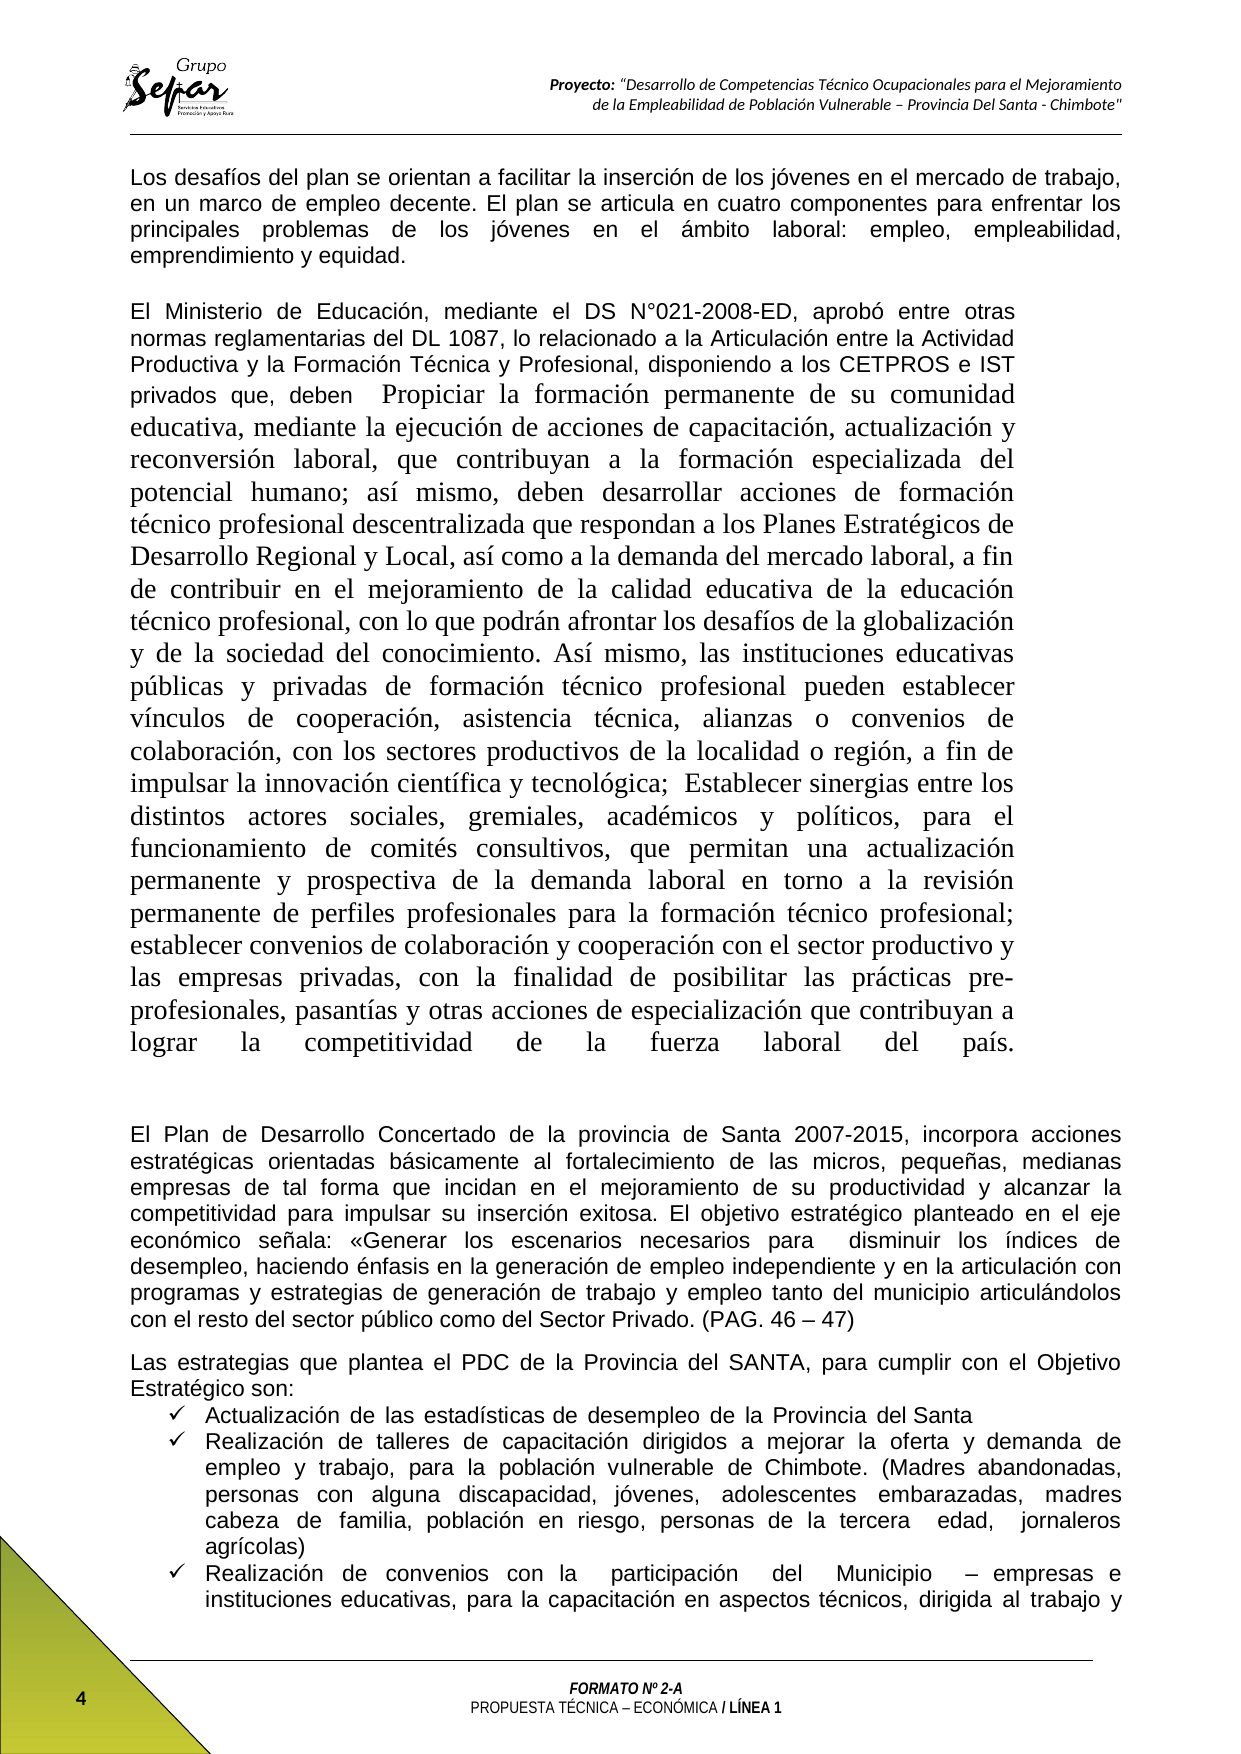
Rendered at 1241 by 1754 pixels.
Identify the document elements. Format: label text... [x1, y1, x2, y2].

text El Plan de Desarrollo Concertado de la provincia de Santa 2007-2015, incorpora acciones estratégicas orientadas básicamente al fortalecimiento de las micros, pequeñas, medianas empresas de tal forma que incidan en el mejoramiento de su productividad y alcanzar la competitividad para impulsar su inserción exitosa. El objetivo estratégico planteado en el eje económico señala: «Generar los escenarios necesarios para disminuir los índices de desempleo, haciendo énfasis en la generación de empleo independiente y en la articulación con programas y estrategias de generación de trabajo y empleo tanto del municipio articulándolos con el resto del sector público como del Sector Privado. (PAG. 46 – 47) [130, 1121, 1122, 1332]
list Realización de talleres de capacitación dirigidos a mejorar la oferta y demanda de empleo y trabajo, para la población vulnerable de Chimbote. (Madres abandonadas, personas con alguna discapacidad, jóvenes, adolescentes embarazadas, madres cabeza de familia, población en riesgo, personas de la tercera edad, jornaleros agrícolas) [167, 1428, 1122, 1560]
list Actualización de las estadísticas de desempleo de la Provincia del Santa [167, 1402, 1122, 1428]
text Los desafíos del plan se orientan a facilitar la inserción de los jóvenes en el mercado de trabajo, en un marco de empleo decente. El plan se articula en cuatro componentes para enfrentar los principales problemas de los jóvenes en el ámbito laboral: empleo, empleabilidad, emprendimiento y equidad. [130, 163, 1122, 269]
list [167, 1560, 1122, 1612]
table_header El Ministerio de Educación, mediante el DS N°021-2008-ED, aprobó entre otras normas reglamentarias del DL 1087, lo relacionado a la Articulación entre la Actividad Productiva y la Formación Técnica y Profesional, disponiendo a los CETPROS e IST privados que, deben Propiciar la formación permanente de su comunidad educativa, mediante la ejecución de acciones de capacitación, actualización y reconversión laboral, que contribuyan a la formación especializada del potencial humano; así mismo, deben desarrollar acciones de formación técnico profesional descentralizada que respondan a los Planes Estratégicos de Desarrollo Regional y Local, así como a la demanda del mercado laboral, a fin de contribuir en el mejoramiento de la calidad educativa de la educación técnico profesional, con lo que podrán afrontar los desafíos de la globalización y de la sociedad del conocimiento. Así mismo, las instituciones educativas públicas y privadas de formación técnico profesional pueden establecer vínculos de cooperación, asistencia técnica, alianzas o convenios de colaboración, con los sectores productivos de la localidad o región, a fin de impulsar la innovación científica y tecnológica; Establecer sinergias entre los distintos actores sociales, gremiales, académicos y políticos, para el funcionamiento de comités consultivos, que permitan una actualización permanente y prospectiva de la demanda laboral en torno a la revisión permanente de perfiles profesionales para la formación técnico profesional; establecer convenios de colaboración y cooperación con el sector productivo y las empresas privadas, con la finalidad de posibilitar las prácticas pre-profesionales, pasantías y otras acciones de especialización que contribuyan a lograr la competitividad de la fuerza laboral del país. [127, 295, 1019, 1121]
text Las estrategias que plantea el PDC de la Provincia del SANTA, para cumplir con el Objetivo Estratégico son: [130, 1349, 1122, 1402]
